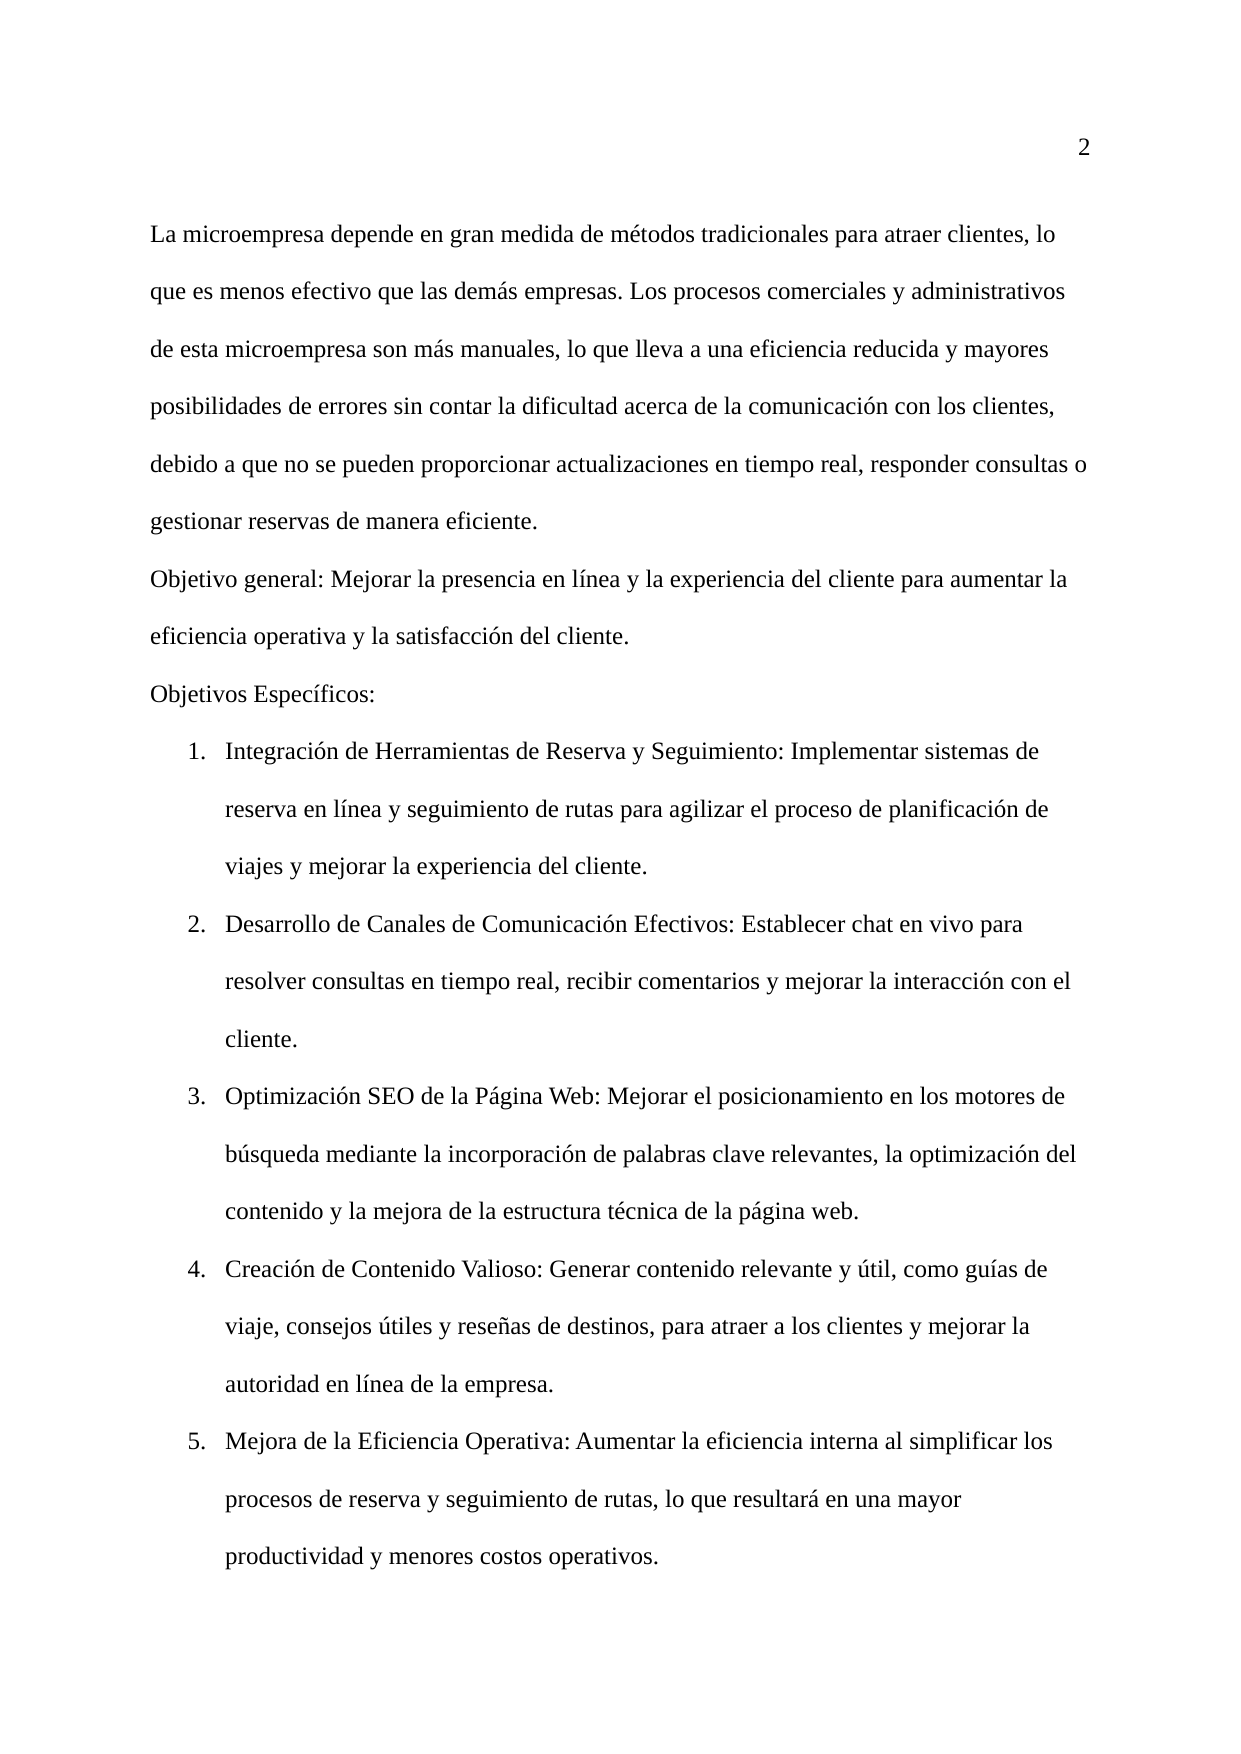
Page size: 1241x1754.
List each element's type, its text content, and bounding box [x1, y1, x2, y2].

text La microempresa depende en gran medida de métodos tradicionales para atraer clientes, lo que es menos efectivo que las demás empresas. Los procesos comerciales y administrativos de esta microempresa son más manuales, lo que lleva a una eficiencia reducida y mayores posibilidades de errores sin contar la dificultad acerca de la comunicación con los clientes, debido a que no se pueden proporcionar actualizaciones en tiempo real, responder consultas o gestionar reservas de manera eficiente. [150, 219, 1090, 535]
list Creación de Contenido Valioso: Generar contenido relevante y útil, como guías de viaje, consejos útiles y reseñas de destinos, para atraer a los clientes y mejorar la autoridad en línea de la empresa. [187, 1254, 1090, 1397]
list Mejora de la Eficiencia Operativa: Aumentar la eficiencia interna al simplificar los procesos de reserva y seguimiento de rutas, lo que resultará en una mayor productividad y menores costos operativos. [187, 1426, 1090, 1570]
text Objetivo general: Mejorar la presencia en línea y la experiencia del cliente para aumentar la eficiencia operativa y la satisfacción del cliente. [150, 564, 1090, 650]
list Desarrollo de Canales de Comunicación Efectivos: Establecer chat en vivo para resolver consultas en tiempo real, recibir comentarios y mejorar la interacción con el cliente. [187, 909, 1090, 1052]
list Integración de Herramientas de Reserva y Seguimiento: Implementar sistemas de reserva en línea y seguimiento de rutas para agilizar el proceso de planificación de viajes y mejorar la experiencia del cliente. [187, 736, 1090, 880]
text Objetivos Específicos: [150, 679, 1090, 707]
list Optimización SEO de la Página Web: Mejorar el posicionamiento en los motores de búsqueda mediante la incorporación de palabras clave relevantes, la optimización del contenido y la mejora de la estructura técnica de la página web. [187, 1081, 1090, 1225]
